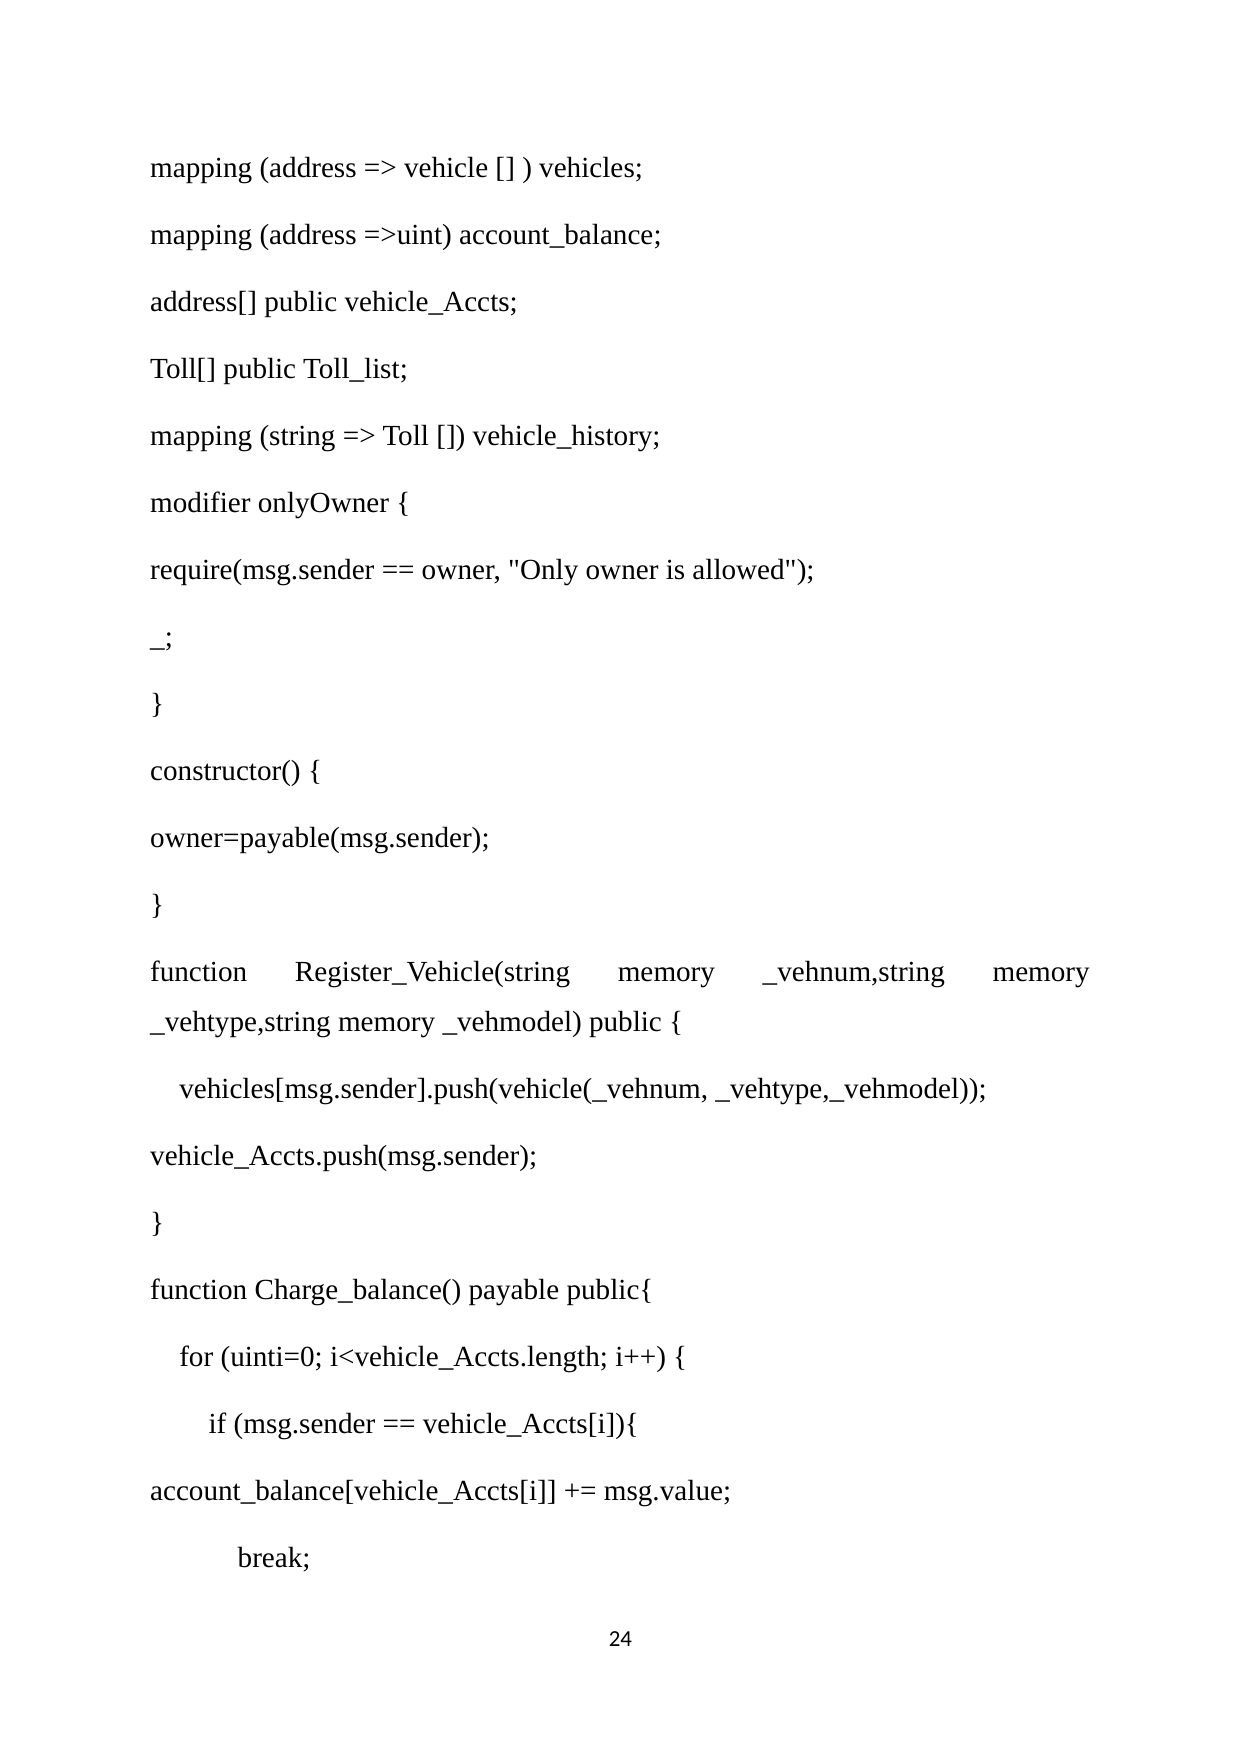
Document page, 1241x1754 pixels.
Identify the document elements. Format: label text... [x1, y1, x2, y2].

text _; [150, 619, 1090, 652]
text Toll[] public Toll_list; [150, 351, 1090, 384]
text function Charge_balance() payable public{ [150, 1272, 1090, 1306]
text } [150, 1205, 1090, 1238]
text constructor() { [150, 753, 1090, 786]
text vehicles[msg.sender].push(vehicle(_vehnum, _vehtype,_vehmodel)); [150, 1071, 1090, 1104]
text mapping (address =>uint) account_balance; [150, 217, 1090, 251]
text require(msg.sender == owner, "Only owner is allowed"); [150, 552, 1090, 585]
text for (uinti=0; i<vehicle_Accts.length; i++) { [150, 1339, 1090, 1372]
text owner=payable(msg.sender); [150, 820, 1090, 853]
text vehicle_Accts.push(msg.sender); [150, 1138, 1090, 1172]
text address[] public vehicle_Accts; [150, 284, 1090, 317]
text } [150, 686, 1090, 719]
text } [150, 887, 1090, 920]
text account_balance[vehicle_Accts[i]] += msg.value; [150, 1473, 1090, 1506]
text modifier onlyOwner { [150, 485, 1090, 518]
text mapping (string => Toll []) vehicle_history; [150, 418, 1090, 451]
text function Register_Vehicle(string memory _vehnum,string memory _vehtype,string memory _vehmodel) public { [150, 954, 1090, 1038]
text break; [150, 1540, 1090, 1573]
text mapping (address => vehicle [] ) vehicles; [150, 150, 1090, 183]
text if (msg.sender == vehicle_Accts[i]){ [150, 1406, 1090, 1439]
